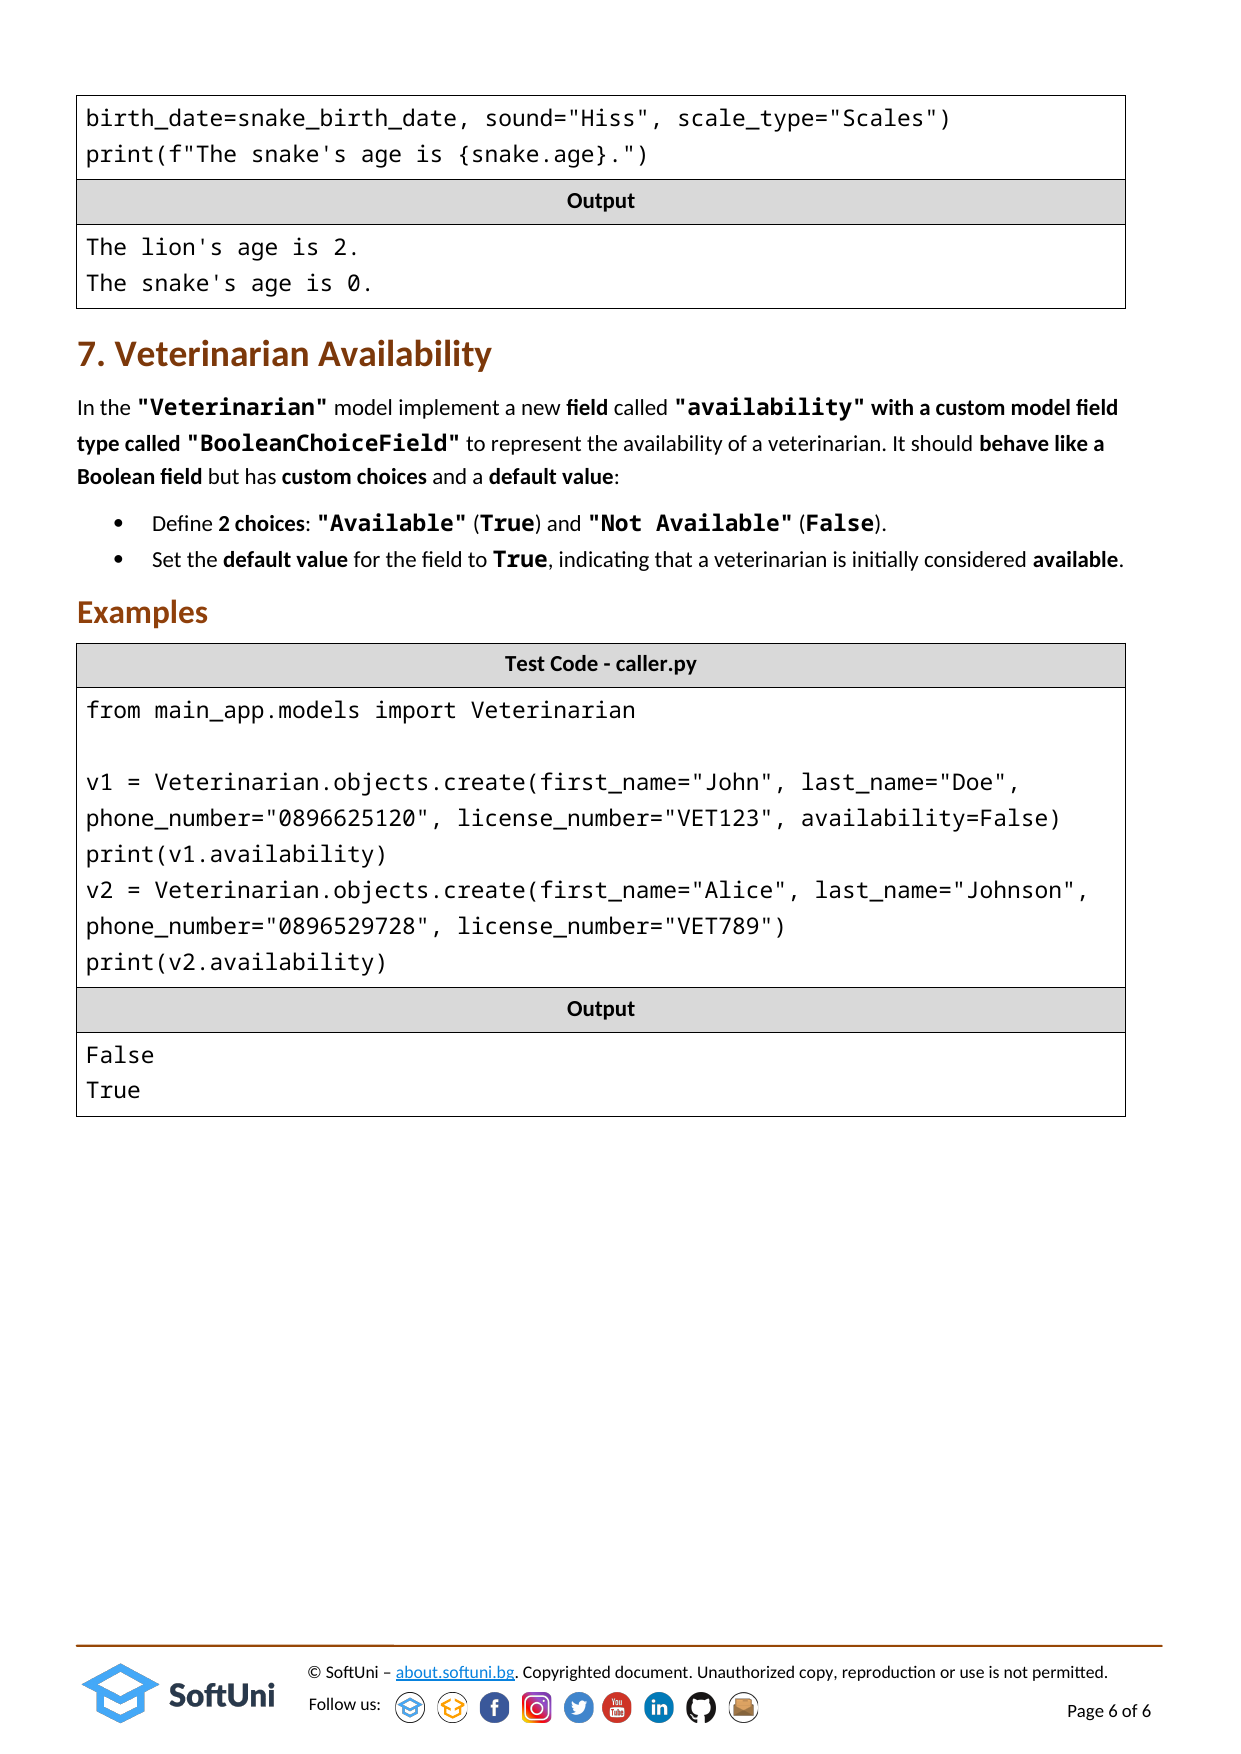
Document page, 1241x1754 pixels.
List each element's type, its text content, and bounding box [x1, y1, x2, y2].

table_cell from main_app.models import Veterinarian v1 = Veterinarian.objects.create(first_name="John", last_name="Doe", phone_number="0896625120", license_number="VET123", availability=False) print(v1.availability) v2 = Veterinarian.objects.create(first_name="Alice", last_name="Johnson", phone_number="0896529728", license_number="VET789") print(v2.availability) [77, 688, 1125, 987]
picture [479, 1692, 510, 1723]
picture [658, 1705, 667, 1714]
picture [665, 1714, 674, 1723]
picture [395, 1692, 425, 1723]
table_header Test Code - caller.py [77, 644, 1125, 687]
picture [644, 1692, 653, 1701]
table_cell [77, 96, 1125, 179]
picture [686, 1692, 716, 1723]
picture [564, 1692, 594, 1723]
text In the "Veterinarian" model implement a new field called "availability" with a custom model field type called "BooleanChoiceField" to represent the availability of a veterinarian. It should behave like a Boolean field but has custom choices and a default value: [77, 391, 1163, 490]
table_cell Output [77, 180, 1125, 224]
picture [644, 1714, 653, 1723]
subtitle Examples [77, 591, 1163, 632]
subtitle Veterinarian Availability [77, 330, 1163, 376]
picture [602, 1692, 632, 1723]
list Define 2 choices: "Available" (True) and "Not Available" (False). [114, 507, 1163, 538]
picture [522, 1692, 552, 1723]
picture [665, 1692, 674, 1701]
table_cell False True [77, 1033, 1125, 1116]
table_cell Output [77, 988, 1125, 1032]
table_cell The lion's age is 2. The snake's age is 0. [77, 225, 1125, 308]
picture [437, 1692, 468, 1723]
list Set the default value for the field to True, indicating that a veterinarian is initially considered available. [114, 543, 1163, 574]
picture [728, 1692, 759, 1723]
picture [75, 1658, 281, 1729]
